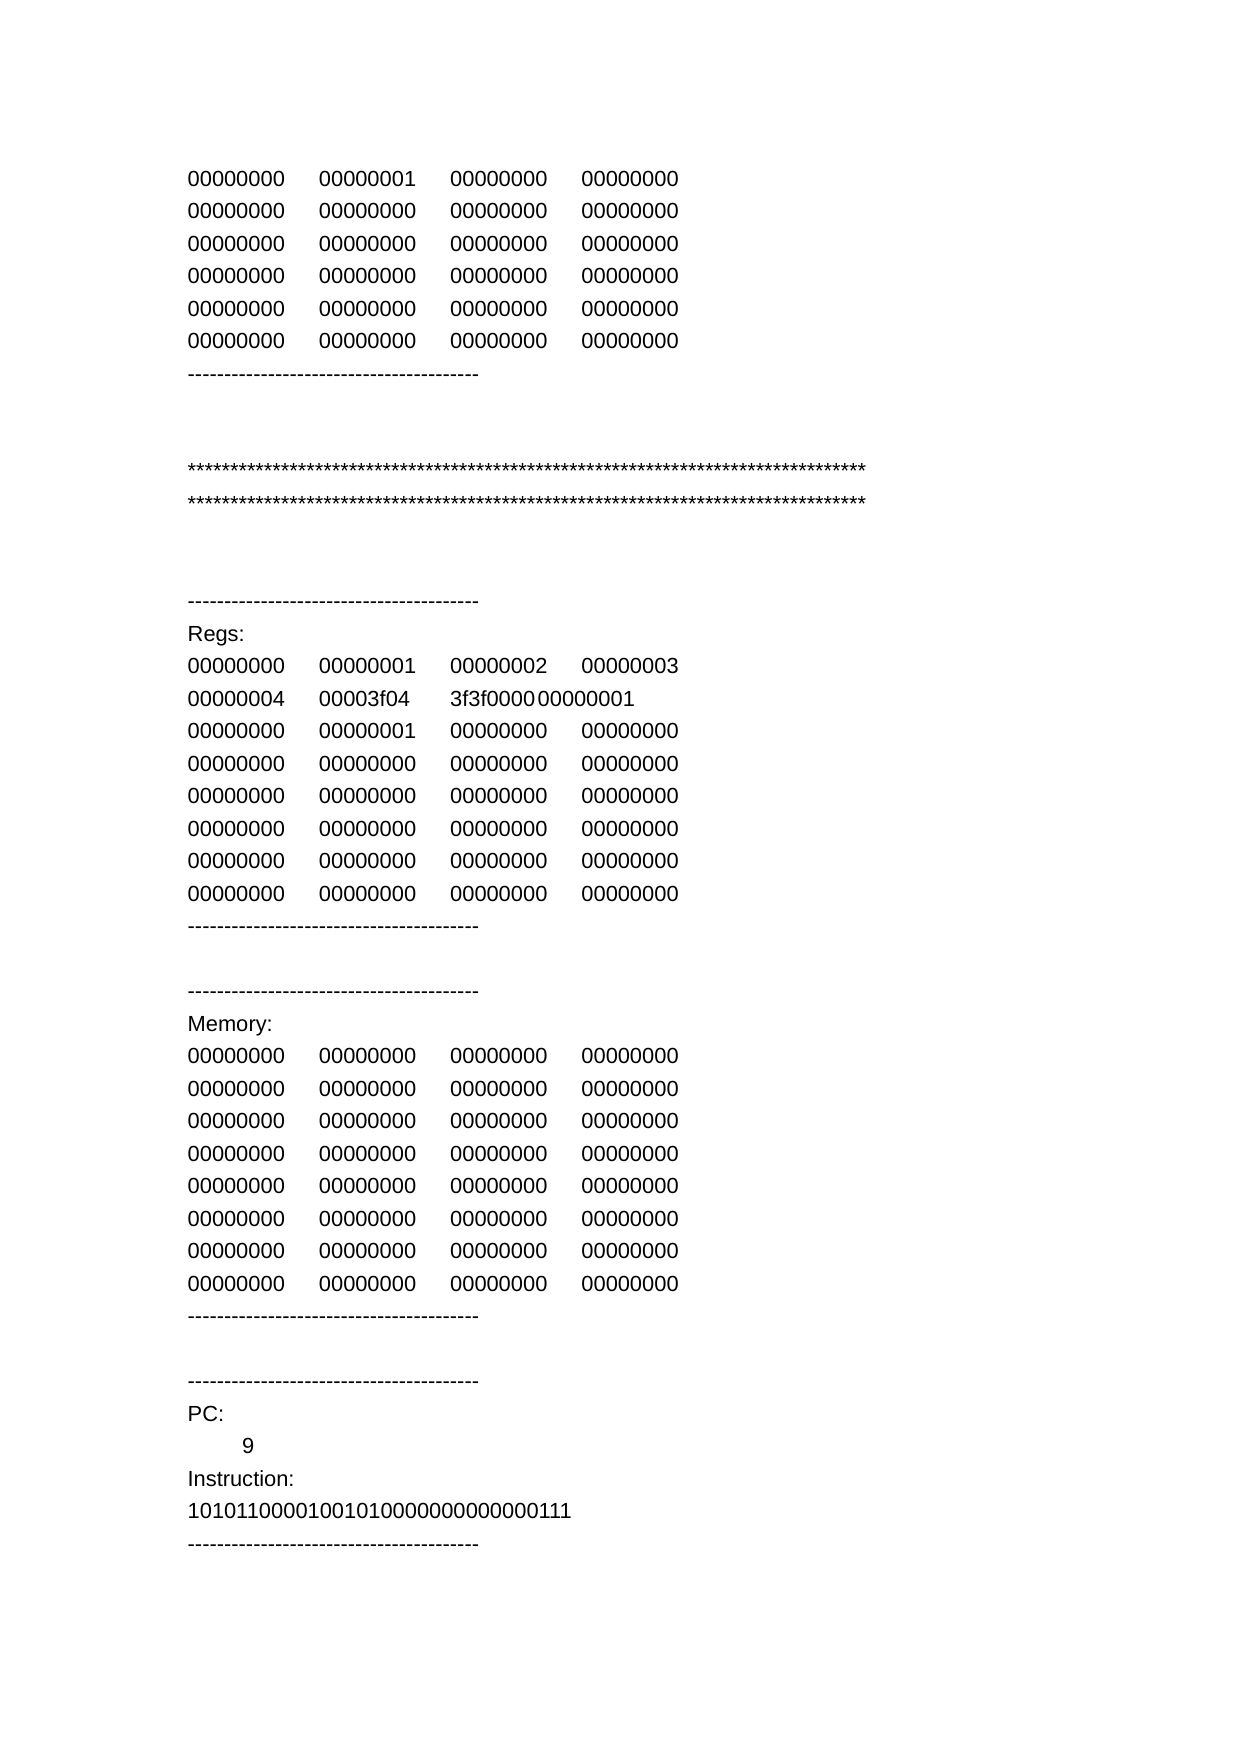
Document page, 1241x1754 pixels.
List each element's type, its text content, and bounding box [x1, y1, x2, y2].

text 00000000 00000000 00000000 00000000 [187, 1072, 1053, 1104]
text ---------------------------------------- [187, 1299, 1053, 1332]
text 00000000 00000000 00000000 00000000 [187, 1039, 1053, 1072]
text Instruction: [187, 1462, 1053, 1494]
text PC: [187, 1397, 1053, 1429]
text ---------------------------------------- [187, 357, 1053, 389]
text 00000004 00003f04 3f3f0000 00000001 [187, 682, 1053, 714]
text Regs: [187, 617, 1053, 649]
text 00000000 00000000 00000000 00000000 [187, 1234, 1053, 1267]
text 00000000 00000000 00000000 00000000 [187, 844, 1053, 877]
text ******************************************************************************** [187, 487, 1053, 519]
text ---------------------------------------- [187, 1364, 1053, 1397]
text 00000000 00000000 00000000 00000000 [187, 259, 1053, 292]
text 00000000 00000000 00000000 00000000 [187, 1202, 1053, 1234]
text 9 [187, 1429, 1053, 1462]
text ---------------------------------------- [187, 584, 1053, 617]
text 00000000 00000000 00000000 00000000 [187, 1137, 1053, 1169]
text 00000000 00000001 00000000 00000000 [187, 714, 1053, 747]
text 00000000 00000000 00000000 00000000 [187, 812, 1053, 844]
text 00000000 00000001 00000000 00000000 [187, 162, 1053, 194]
text 00000000 00000001 00000002 00000003 [187, 649, 1053, 682]
text 00000000 00000000 00000000 00000000 [187, 747, 1053, 779]
text 00000000 00000000 00000000 00000000 [187, 1169, 1053, 1202]
text ---------------------------------------- [187, 1527, 1053, 1559]
text 00000000 00000000 00000000 00000000 [187, 1104, 1053, 1137]
text 00000000 00000000 00000000 00000000 [187, 194, 1053, 227]
text 00000000 00000000 00000000 00000000 [187, 292, 1053, 324]
text 00000000 00000000 00000000 00000000 [187, 324, 1053, 357]
text 00000000 00000000 00000000 00000000 [187, 877, 1053, 909]
text 10101100001001010000000000000111 [187, 1494, 1053, 1527]
text ---------------------------------------- [187, 909, 1053, 942]
text ******************************************************************************** [187, 454, 1053, 487]
text 00000000 00000000 00000000 00000000 [187, 227, 1053, 259]
text Memory: [187, 1007, 1053, 1039]
text 00000000 00000000 00000000 00000000 [187, 1267, 1053, 1299]
text ---------------------------------------- [187, 974, 1053, 1007]
text 00000000 00000000 00000000 00000000 [187, 779, 1053, 812]
